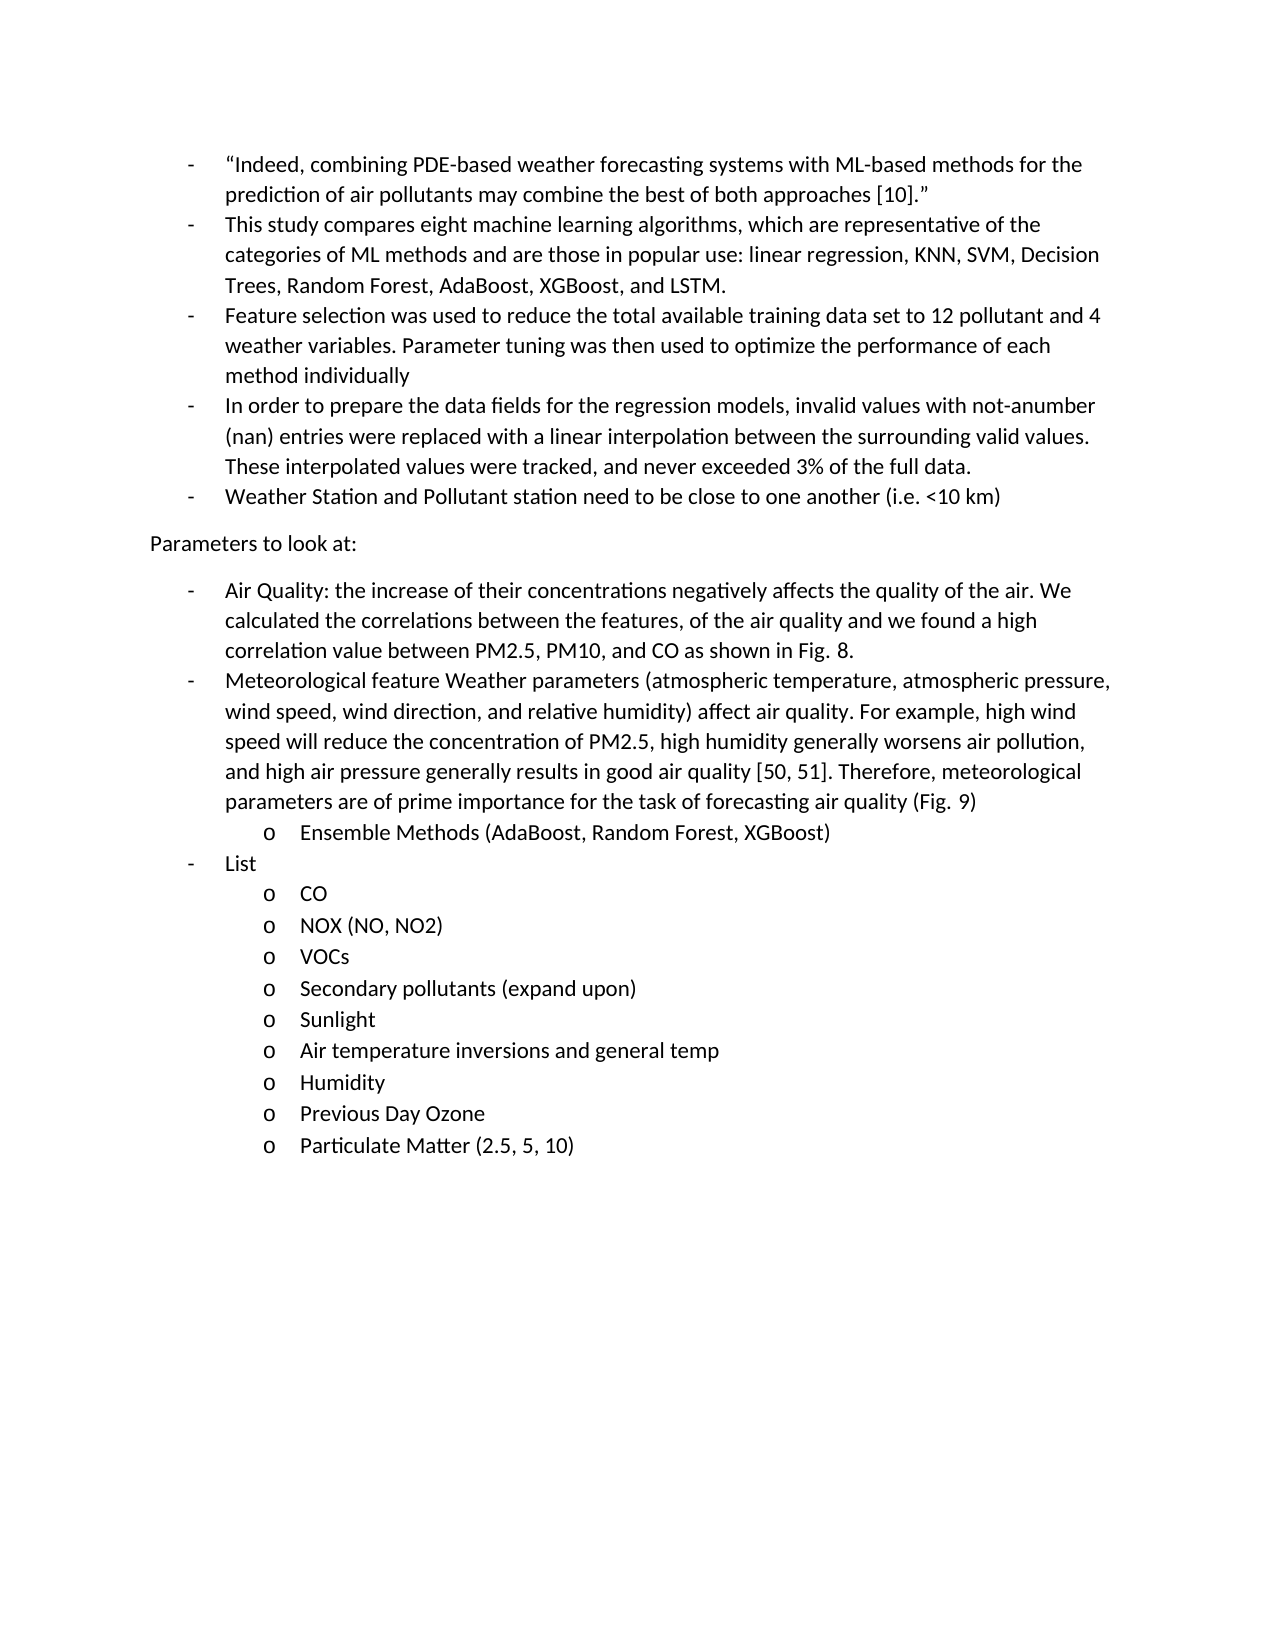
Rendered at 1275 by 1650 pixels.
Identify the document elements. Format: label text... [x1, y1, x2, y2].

list Meteorological feature Weather parameters (atmospheric temperature, atmospheric pressure, wind speed, wind direction, and relative humidity) affect air quality. For example, high wind speed will reduce the concentration of PM2.5, high humidity generally worsens air pollution, and high air pressure generally results in good air quality [50, 51]. Therefore, meteorological parameters are of prime importance for the task of forecasting air quality (Fig. 9) [187, 667, 1125, 816]
list Secondary pollutants (expand upon) [262, 974, 1125, 1003]
list Ensemble Methods (AdaBoost, Random Forest, XGBoost) [262, 818, 1125, 847]
list Feature selection was used to reduce the total available training data set to 12 pollutant and 4 weather variables. Parameter tuning was then used to optimize the performance of each method individually [187, 301, 1125, 389]
list Humidity [262, 1068, 1125, 1097]
list Previous Day Ozone [262, 1099, 1125, 1129]
list In order to prepare the data fields for the regression models, invalid values with not-anumber (nan) entries were replaced with a linear interpolation between the surrounding valid values. These interpolated values were tracked, and never exceeded 3% of the full data. [187, 392, 1125, 480]
list List [187, 849, 1125, 877]
list Weather Station and Pollutant station need to be close to one another (i.e. <10 km) [187, 482, 1125, 510]
list Sunlight [262, 1005, 1125, 1034]
list VOCs [262, 942, 1125, 971]
list Air Quality: the increase of their concentrations negatively affects the quality of the air. We calculated the correlations between the features, of the air quality and we found a high correlation value between PM2.5, PM10, and CO as shown in Fig. 8. [187, 576, 1125, 664]
list This study compares eight machine learning algorithms, which are representative of the categories of ML methods and are those in popular use: linear regression, KNN, SVM, Decision Trees, Random Forest, AdaBoost, XGBoost, and LSTM. [187, 210, 1125, 299]
list Particulate Matter (2.5, 5, 10) [262, 1131, 1125, 1160]
text Parameters to look at: [150, 529, 1125, 557]
list NOX (NO, NO2) [262, 911, 1125, 940]
list CO [262, 879, 1125, 908]
list Air temperature inversions and general temp [262, 1037, 1125, 1066]
list “Indeed, combining PDE-based weather forecasting systems with ML-based methods for the prediction of air pollutants may combine the best of both approaches [10].” [187, 150, 1125, 208]
